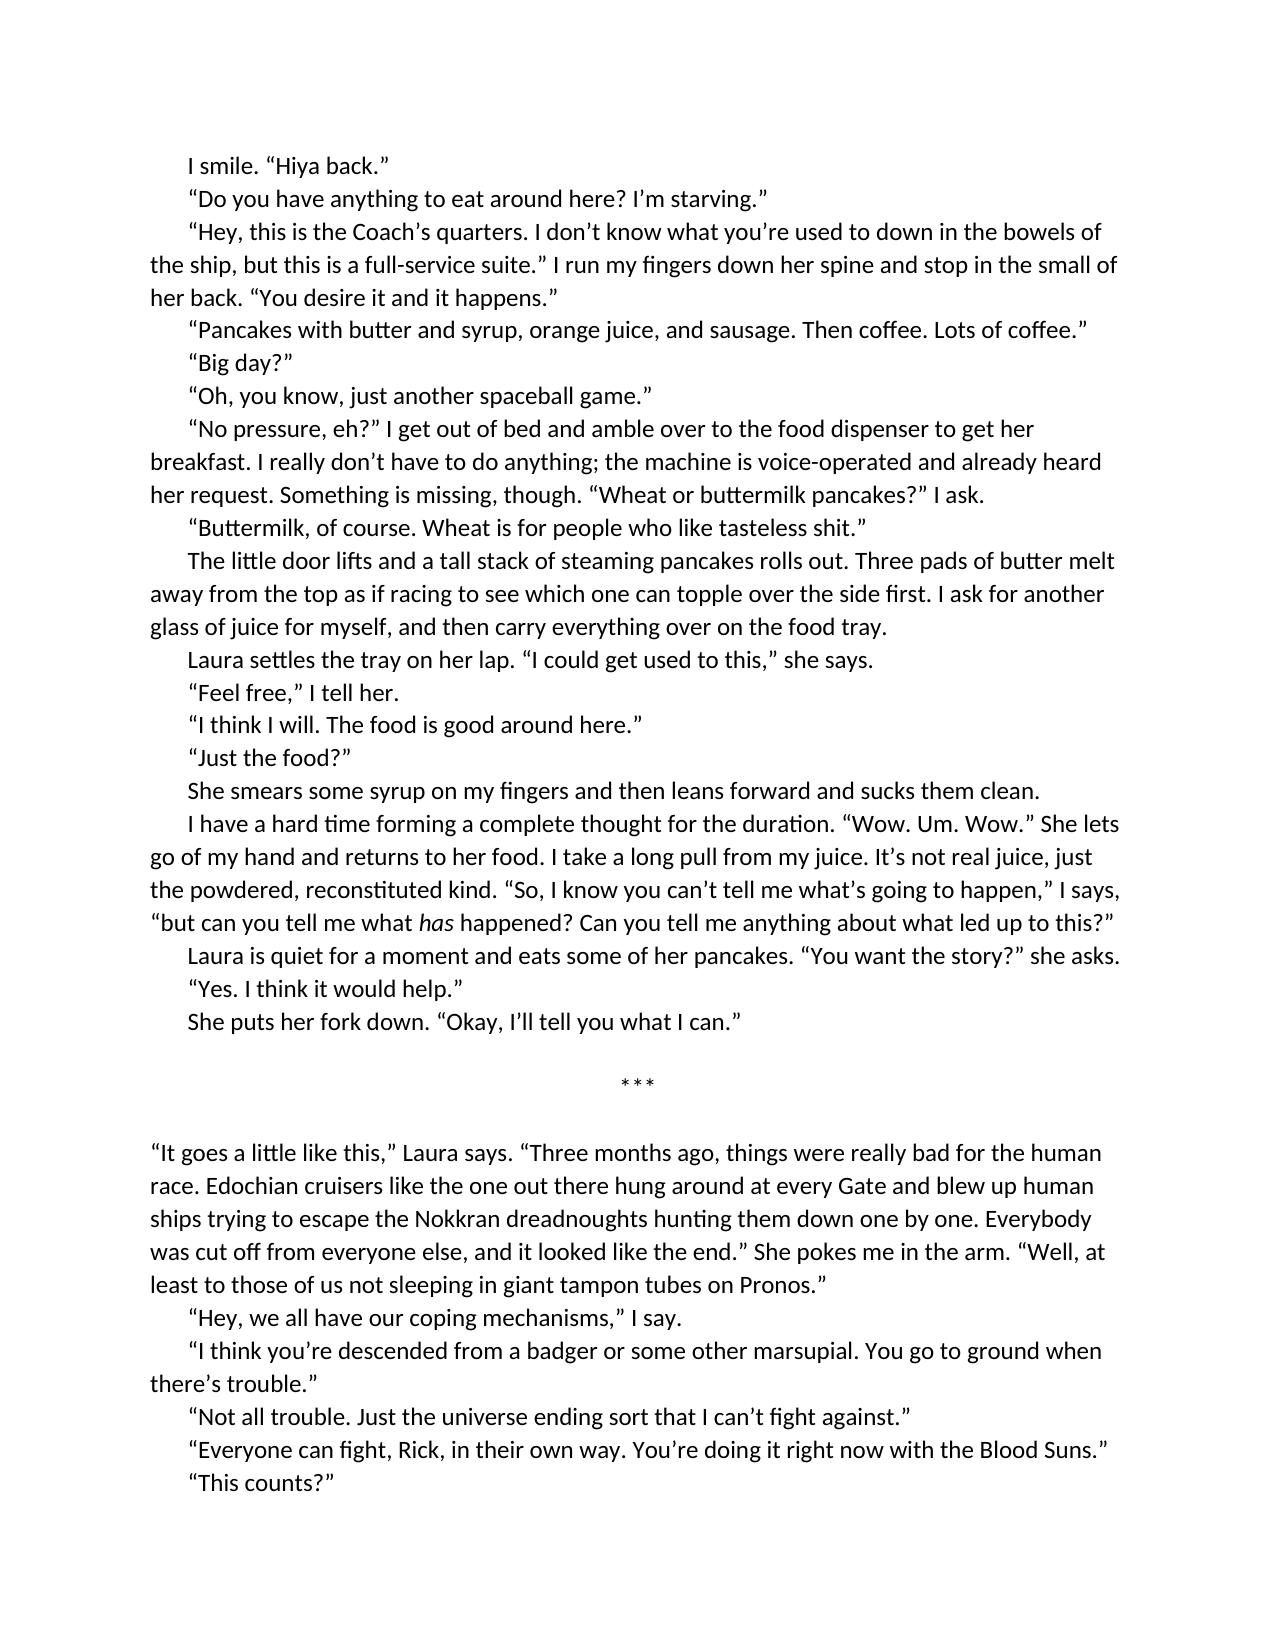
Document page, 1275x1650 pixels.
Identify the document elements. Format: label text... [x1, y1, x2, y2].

text She smears some syrup on my fingers and then leans forward and sucks them clean. [150, 775, 1125, 806]
text “Hey, we all have our coping mechanisms,” I say. [150, 1302, 1125, 1333]
text “Oh, you know, just another spaceball game.” [150, 380, 1125, 411]
text “Hey, this is the Coach’s quarters. I don’t know what you’re used to down in the bowels of the ship, but this is a full-service suite.” I run my fingers down her spine and stop in the small of her back. “You desire it and it happens.” [150, 216, 1125, 312]
text *** [150, 1072, 1125, 1102]
text “Yes. I think it would help.” [150, 973, 1125, 1003]
text “Feel free,” I tell her. [150, 677, 1125, 707]
text “Do you have anything to eat around here? I’m starving.” [150, 183, 1125, 213]
text I smile. “Hiya back.” [150, 150, 1125, 181]
text “Everyone can fight, Rick, in their own way. You’re doing it right now with the Blood Suns.” [150, 1434, 1125, 1464]
text Laura is quiet for a moment and eats some of her pancakes. “You want the story?” she asks. [150, 940, 1125, 971]
text “Buttermilk, of course. Wheat is for people who like tasteless shit.” [150, 512, 1125, 543]
text “Not all trouble. Just the universe ending sort that I can’t fight against.” [150, 1401, 1125, 1431]
text Laura settles the tray on her lap. “I could get used to this,” she says. [150, 644, 1125, 674]
text I have a hard time forming a complete thought for the duration. “Wow. Um. Wow.” She lets go of my hand and returns to her food. I take a long pull from my juice. It’s not real juice, just the powdered, reconstituted kind. “So, I know you can’t tell me what’s going to happen,” I says, “but can you tell me what has happened? Can you tell me anything about what led up to this?” [150, 808, 1125, 938]
text “This counts?” [150, 1467, 1125, 1497]
text The little door lifts and a tall stack of steaming pancakes rolls out. Three pads of butter melt away from the top as if racing to see which one can topple over the side first. I ask for another glass of juice for myself, and then carry everything over on the food tray. [150, 545, 1125, 641]
text “Pancakes with butter and syrup, orange juice, and sausage. Then coffee. Lots of coffee.” [150, 314, 1125, 345]
text “Just the food?” [150, 742, 1125, 773]
text She puts her fork down. “Okay, I’ll tell you what I can.” [150, 1006, 1125, 1036]
text “I think you’re descended from a badger or some other marsupial. You go to ground when there’s trouble.” [150, 1335, 1125, 1398]
text “I think I will. The food is good around here.” [150, 709, 1125, 740]
text “No pressure, eh?” I get out of bed and amble over to the food dispenser to get her breakfast. I really don’t have to do anything; the machine is voice-operated and already heard her request. Something is missing, though. “Wheat or buttermilk pancakes?” I ask. [150, 413, 1125, 510]
text “It goes a little like this,” Laura says. “Three months ago, things were really bad for the human race. Edochian cruisers like the one out there hung around at every Gate and blew up human ships trying to escape the Nokkran dreadnoughts hunting them down one by one. Everybody was cut off from everyone else, and it looked like the end.” She pokes me in the arm. “Well, at least to those of us not sleeping in giant tampon tubes on Pronos.” [150, 1137, 1125, 1300]
text “Big day?” [150, 347, 1125, 378]
